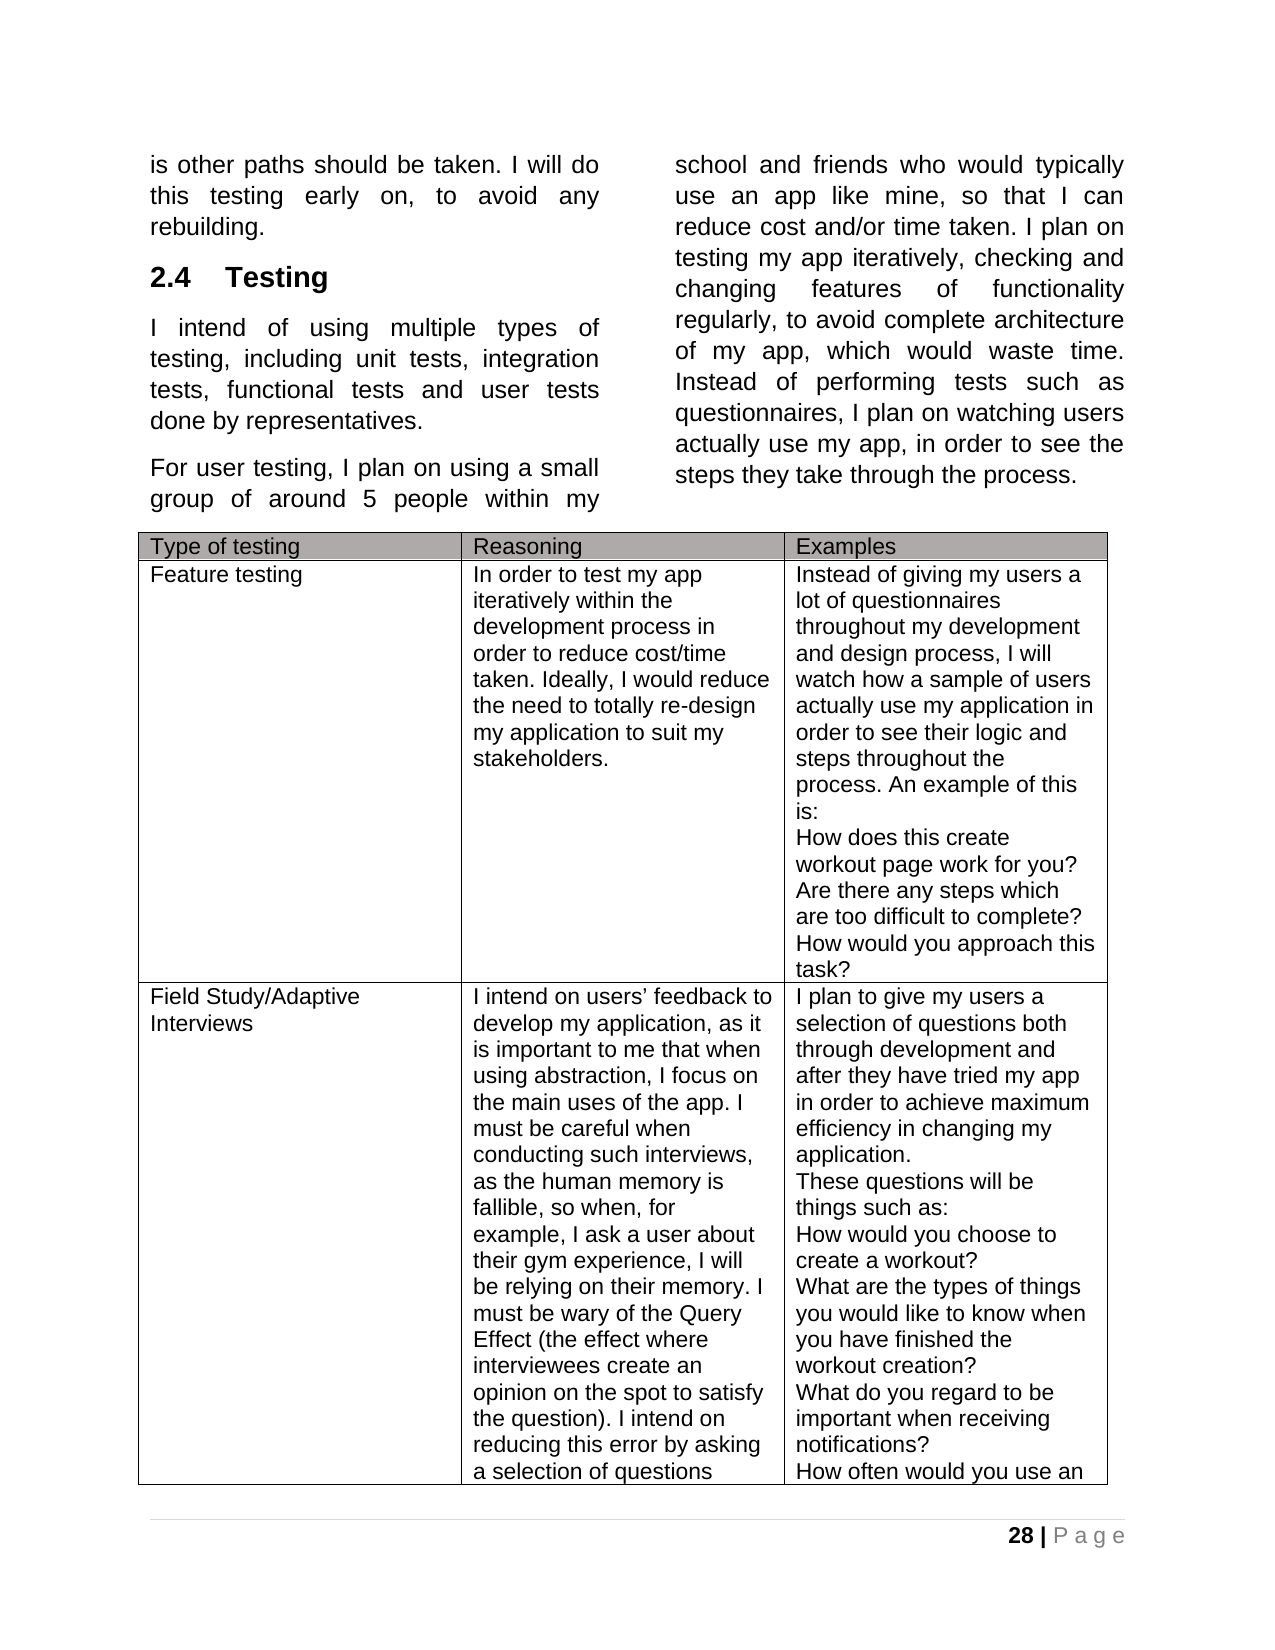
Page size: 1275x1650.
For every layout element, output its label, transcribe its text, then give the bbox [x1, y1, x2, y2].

list Testing [150, 260, 600, 293]
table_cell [462, 983, 784, 1484]
table_header Examples [785, 533, 1107, 559]
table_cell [139, 983, 461, 1484]
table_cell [785, 983, 1107, 1484]
text For user testing, I plan on using a small group of around 5 people within my school and friends who would typically use an app like mine, so that I can reduce cost and/or time taken. I plan on testing my app iteratively, checking and changing features of functionality regularly, to avoid complete architecture of my app, which would waste time. Instead of performing tests such as questionnaires, I plan on watching users actually use my app, in order to see the steps they take through the process. [675, 150, 1125, 489]
table_cell Instead of giving my users a lot of questionnaires throughout my development and design process, I will watch how a sample of users actually use my application in order to see their logic and steps throughout the process. An example of this is: How does this create workout page work for you? Are there any steps which are too difficult to complete? How would you approach this task? [785, 561, 1107, 982]
table_header Type of testing [139, 533, 461, 559]
table_header Reasoning [462, 533, 784, 559]
table_cell In order to test my app iteratively within the development process in order to reduce cost/time taken. Ideally, I would reduce the need to totally re-design my application to suit my stakeholders. [462, 561, 784, 982]
text I intend of using multiple types of testing, including unit tests, integration tests, functional tests and user tests done by representatives. [150, 313, 600, 434]
table_cell Feature testing [139, 561, 461, 982]
